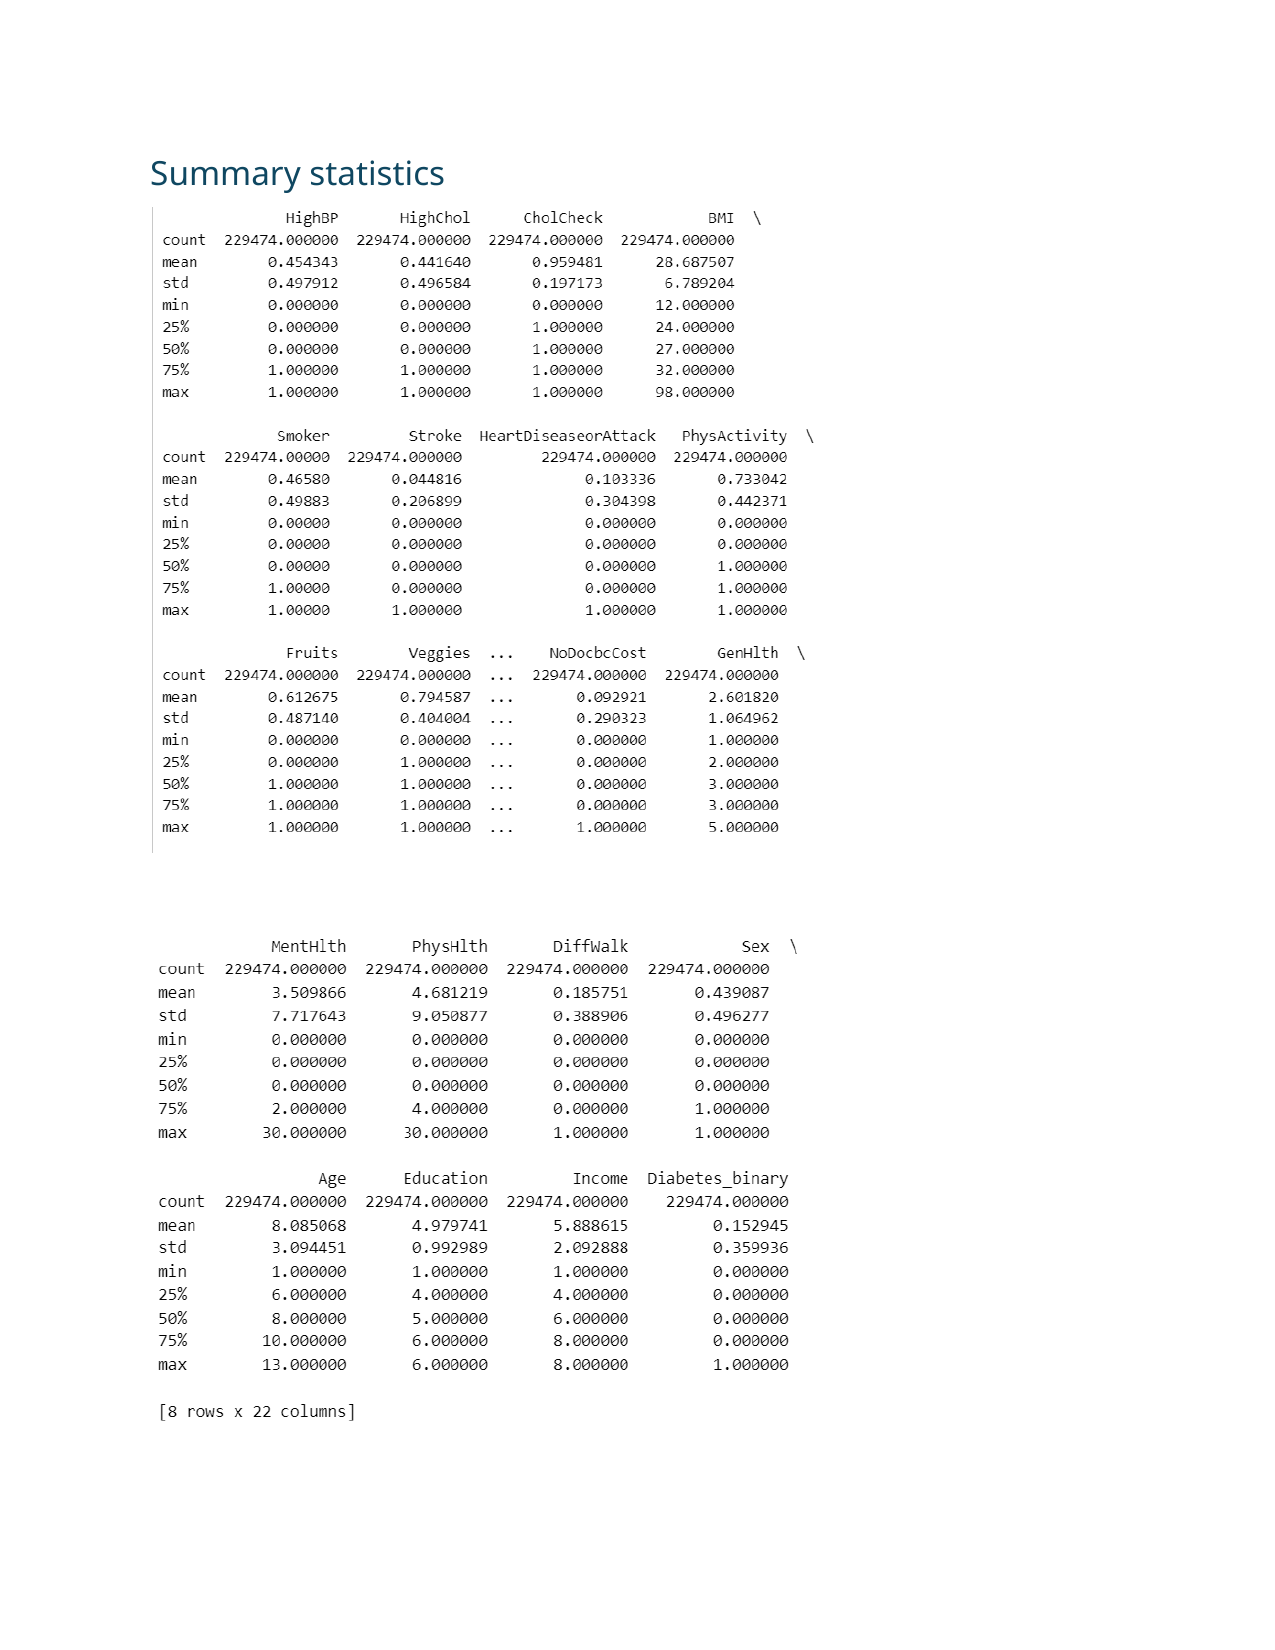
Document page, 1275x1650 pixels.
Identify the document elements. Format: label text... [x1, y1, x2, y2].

picture [150, 921, 839, 1421]
picture [150, 207, 850, 853]
subtitle Summary statistics [150, 150, 1125, 195]
